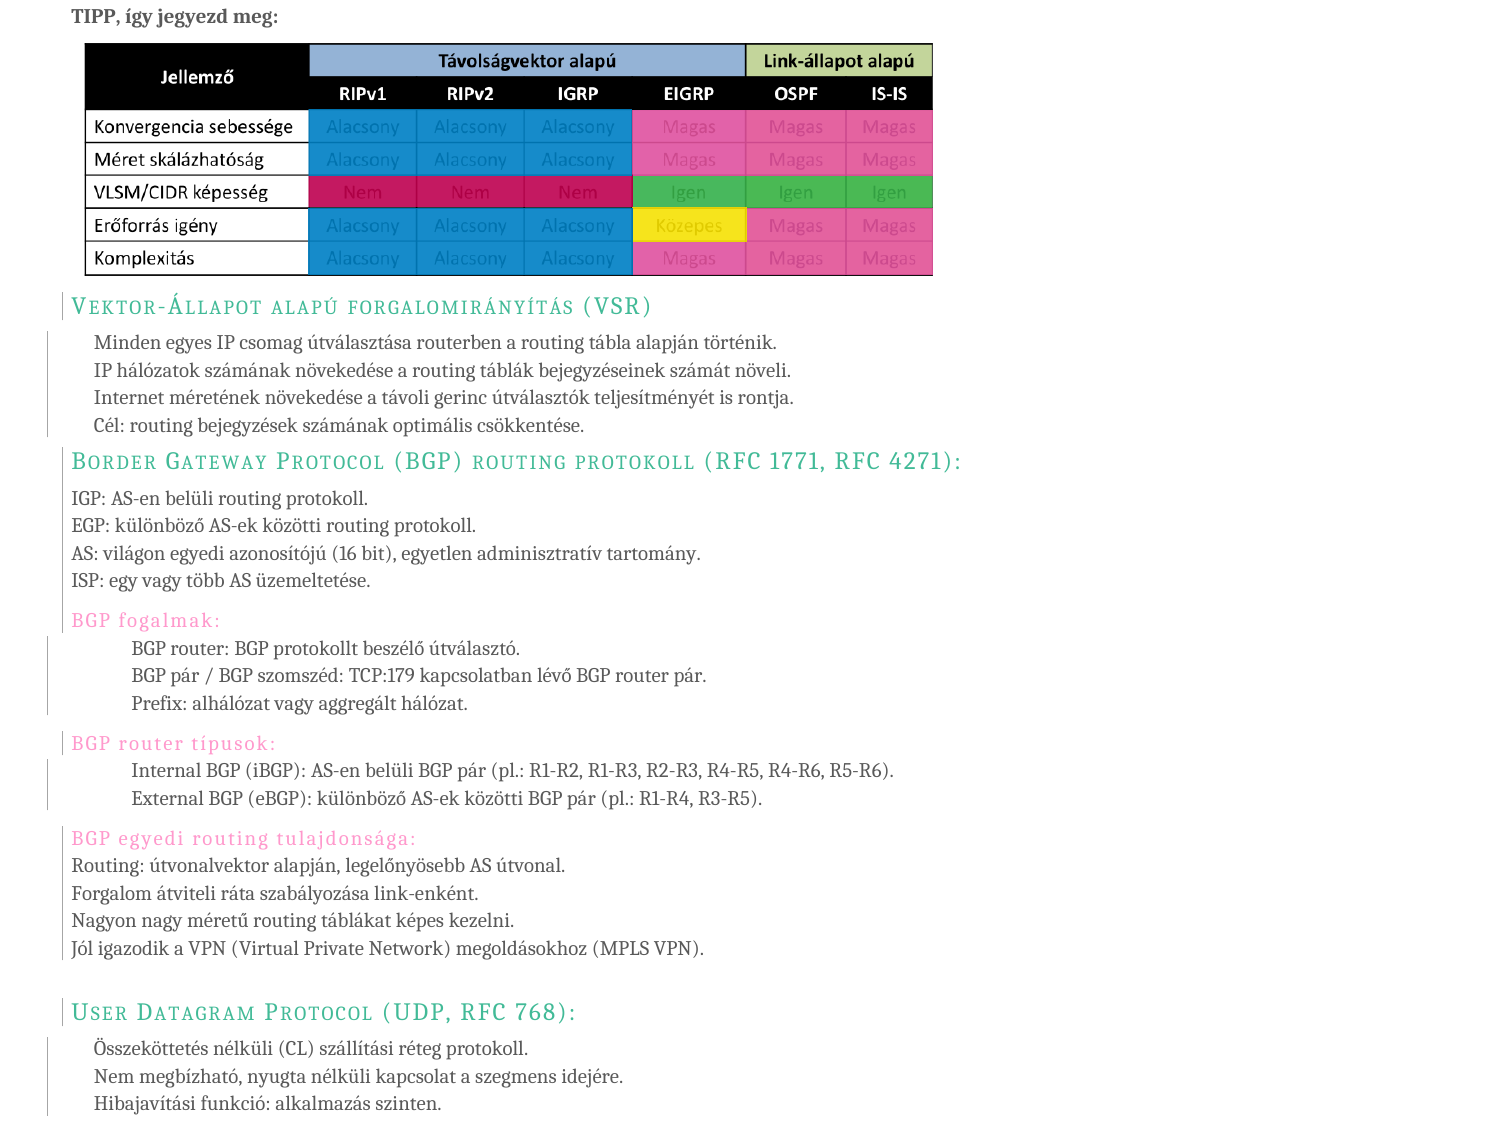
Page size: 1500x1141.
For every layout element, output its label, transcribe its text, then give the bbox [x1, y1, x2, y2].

text BGP fogalmak: [63, 609, 1431, 633]
text TIPP, így jegyezd meg: [71, 5, 1431, 29]
list BGP router: BGP protokollt beszélő útválasztó. [48, 636, 1431, 660]
list Összeköttetés nélküli (CL) szállítási réteg protokoll. [48, 1037, 1431, 1061]
list External BGP (eBGP): különböző AS-ek közötti BGP pár (pl.: R1-R4, R3-R5). [48, 786, 1431, 810]
subtitle Vektor-Állapot alapú forgalomirányítás (VSR) [63, 292, 1431, 320]
subtitle User Datagram Protocol (UDP, RFC 768): [63, 998, 1431, 1026]
text IGP: AS-en belüli routing protokoll. [63, 486, 1431, 510]
list Internet méretének növekedése a távoli gerinc útválasztók teljesítményét is rontja. [48, 386, 1431, 410]
list Cél: routing bejegyzések számának optimális csökkentése. [48, 413, 1431, 437]
text BGP router típusok: [63, 731, 1431, 755]
text Routing: útvonalvektor alapján, legelőnyösebb AS útvonal. [63, 854, 1431, 878]
text Nagyon nagy méretű routing táblákat képes kezelni. [63, 909, 1431, 933]
list IP hálózatok számának növekedése a routing táblák bejegyzéseinek számát növeli. [48, 358, 1431, 382]
text Forgalom átviteli ráta szabályozása link-enként. [63, 881, 1431, 905]
text Jól igazodik a VPN (Virtual Private Network) megoldásokhoz (MPLS VPN). [63, 936, 1431, 960]
list Prefix: alhálózat vagy aggregált hálózat. [48, 691, 1431, 715]
list Internal BGP (iBGP): AS-en belüli BGP pár (pl.: R1-R2, R1-R3, R2-R3, R4-R5, R4-R6, R5-R6). [48, 759, 1431, 783]
list Minden egyes IP csomag útválasztása routerben a routing tábla alapján történik. [48, 331, 1431, 355]
text AS: világon egyedi azonosítójú (16 bit), egyetlen adminisztratív tartomány. [63, 541, 1431, 565]
text BGP egyedi routing tulajdonsága: [63, 826, 1431, 850]
list BGP pár / BGP szomszéd: TCP:179 kapcsolatban lévő BGP router pár. [48, 664, 1431, 688]
list Nem megbízható, nyugta nélküli kapcsolat a szegmens idejére. [48, 1064, 1431, 1088]
list Hibajavítási funkció: alkalmazás szinten. [48, 1092, 1431, 1116]
text EGP: különböző AS-ek közötti routing protokoll. [63, 514, 1431, 538]
subtitle Border Gateway Protocol (BGP) routing protokoll (RFC 1771, RFC 4271): [63, 447, 1431, 476]
picture [71, 32, 940, 282]
text ISP: egy vagy több AS üzemeltetése. [63, 569, 1431, 593]
